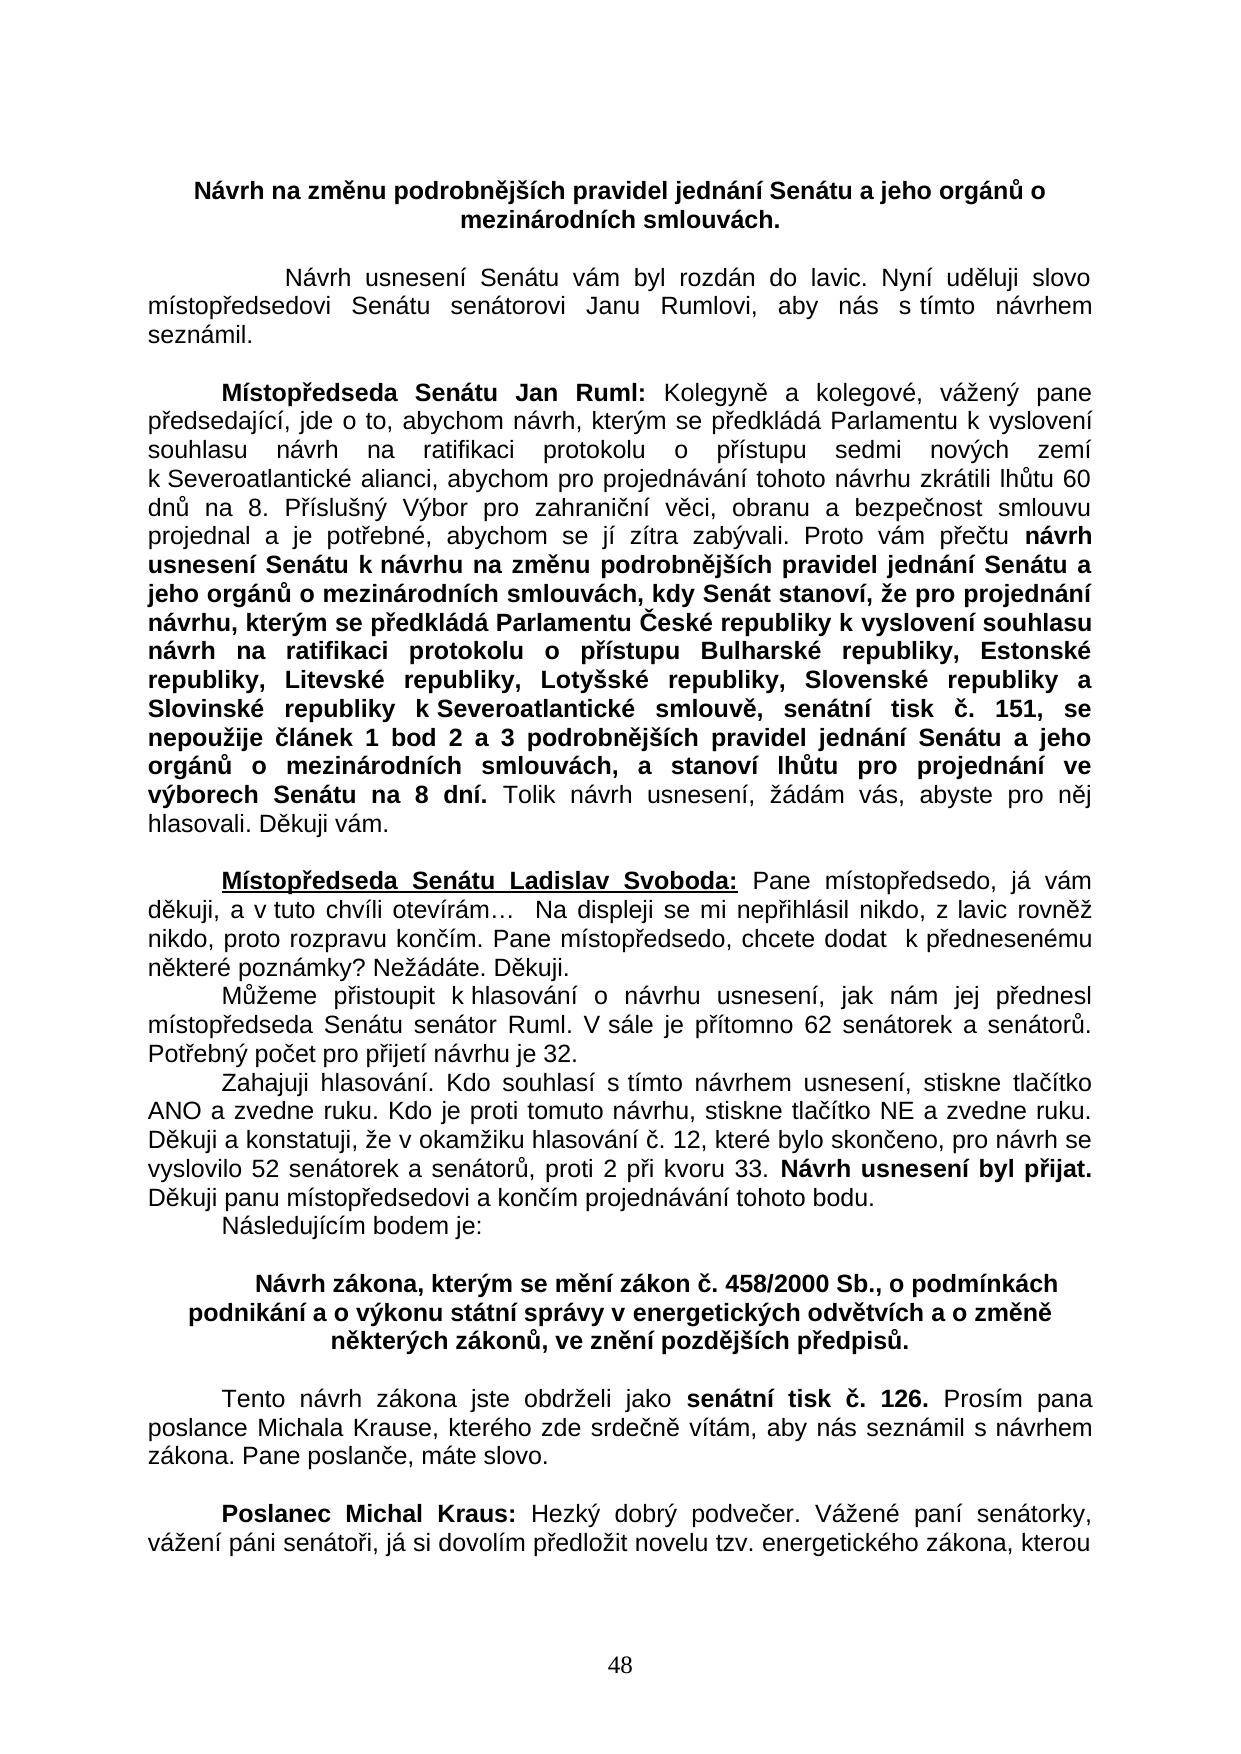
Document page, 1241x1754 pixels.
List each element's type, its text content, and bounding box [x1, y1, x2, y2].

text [148, 1499, 1093, 1556]
text Můžeme přistoupit k hlasování o návrhu usnesení, jak nám jej přednesl místopředseda Senátu senátor Ruml. V sále je přítomno 62 senátorek a senátorů. Potřebný počet pro přijetí návrhu je 32. [148, 981, 1093, 1068]
text Návrh na změnu podrobnějších pravidel jednání Senátu a jeho orgánů o mezinárodních smlouvách. [148, 176, 1093, 234]
text Místopředseda Senátu Ladislav Svoboda: Pane místopředsedo, já vám děkuji, a v tuto chvíli otevírám… Na displeji se mi nepřihlásil nikdo, z lavic rovněž nikdo, proto rozpravu končím. Pane místopředsedo, chcete dodat k přednesenému některé poznámky? Nežádáte. Děkuji. [148, 866, 1093, 981]
text Místopředseda Senátu Jan Ruml: Kolegyně a kolegové, vážený pane předsedající, jde o to, abychom návrh, kterým se předkládá Parlamentu k vyslovení souhlasu návrh na ratifikaci protokolu o přístupu sedmi nových zemí k Severoatlantické alianci, abychom pro projednávání tohoto návrhu zkrátili lhůtu 60 dnů na 8. Příslušný Výbor pro zahraniční věci, obranu a bezpečnost smlouvu projednal a je potřebné, abychom se jí zítra zabývali. Proto vám přečtu návrh usnesení Senátu k návrhu na změnu podrobnějších pravidel jednání Senátu a jeho orgánů o mezinárodních smlouvách, kdy Senát stanoví, že pro projednání návrhu, kterým se předkládá Parlamentu České republiky k vyslovení souhlasu návrh na ratifikaci protokolu o přístupu Bulharské republiky, Estonské republiky, Litevské republiky, Lotyšské republiky, Slovenské republiky a Slovinské republiky k Severoatlantické smlouvě, senátní tisk č. 151, se nepoužije článek 1 bod 2 a 3 podrobnějších pravidel jednání Senátu a jeho orgánů o mezinárodních smlouvách, a stanoví lhůtu pro projednání ve výborech Senátu na 8 dní. Tolik návrh usnesení, žádám vás, abyste pro něj hlasovali. Děkuji vám. [148, 378, 1093, 838]
text Tento návrh zákona jste obdrželi jako senátní tisk č. 126. Prosím pana poslance Michala Krause, kterého zde srdečně vítám, aby nás seznámil s návrhem zákona. Pane poslanče, máte slovo. [148, 1384, 1093, 1470]
text Návrh zákona, kterým se mění zákon č. 458/2000 Sb., o podmínkách podnikání a o výkonu státní správy v energetických odvětvích a o změně některých zákonů, ve znění pozdějších předpisů. [148, 1269, 1093, 1355]
text Návrh usnesení Senátu vám byl rozdán do lavic. Nyní uděluji slovo místopředsedovi Senátu senátorovi Janu Rumlovi, aby nás s tímto návrhem seznámil. [148, 263, 1093, 349]
text <A NAME='st126'></A>Následujícím bodem je: [148, 1211, 1093, 1240]
text Zahajuji hlasování. Kdo souhlasí s tímto návrhem usnesení, stiskne tlačítko ANO a zvedne ruku. Kdo je proti tomuto návrhu, stiskne tlačítko NE a zvedne ruku. Děkuji a konstatuji, že v okamžiku hlasování č. 12, které bylo skončeno, pro návrh se vyslovilo 52 senátorek a senátorů, proti 2 při kvoru 33. Návrh usnesení byl přijat. Děkuji panu místopředsedovi a končím projednávání tohoto bodu. [148, 1068, 1093, 1211]
